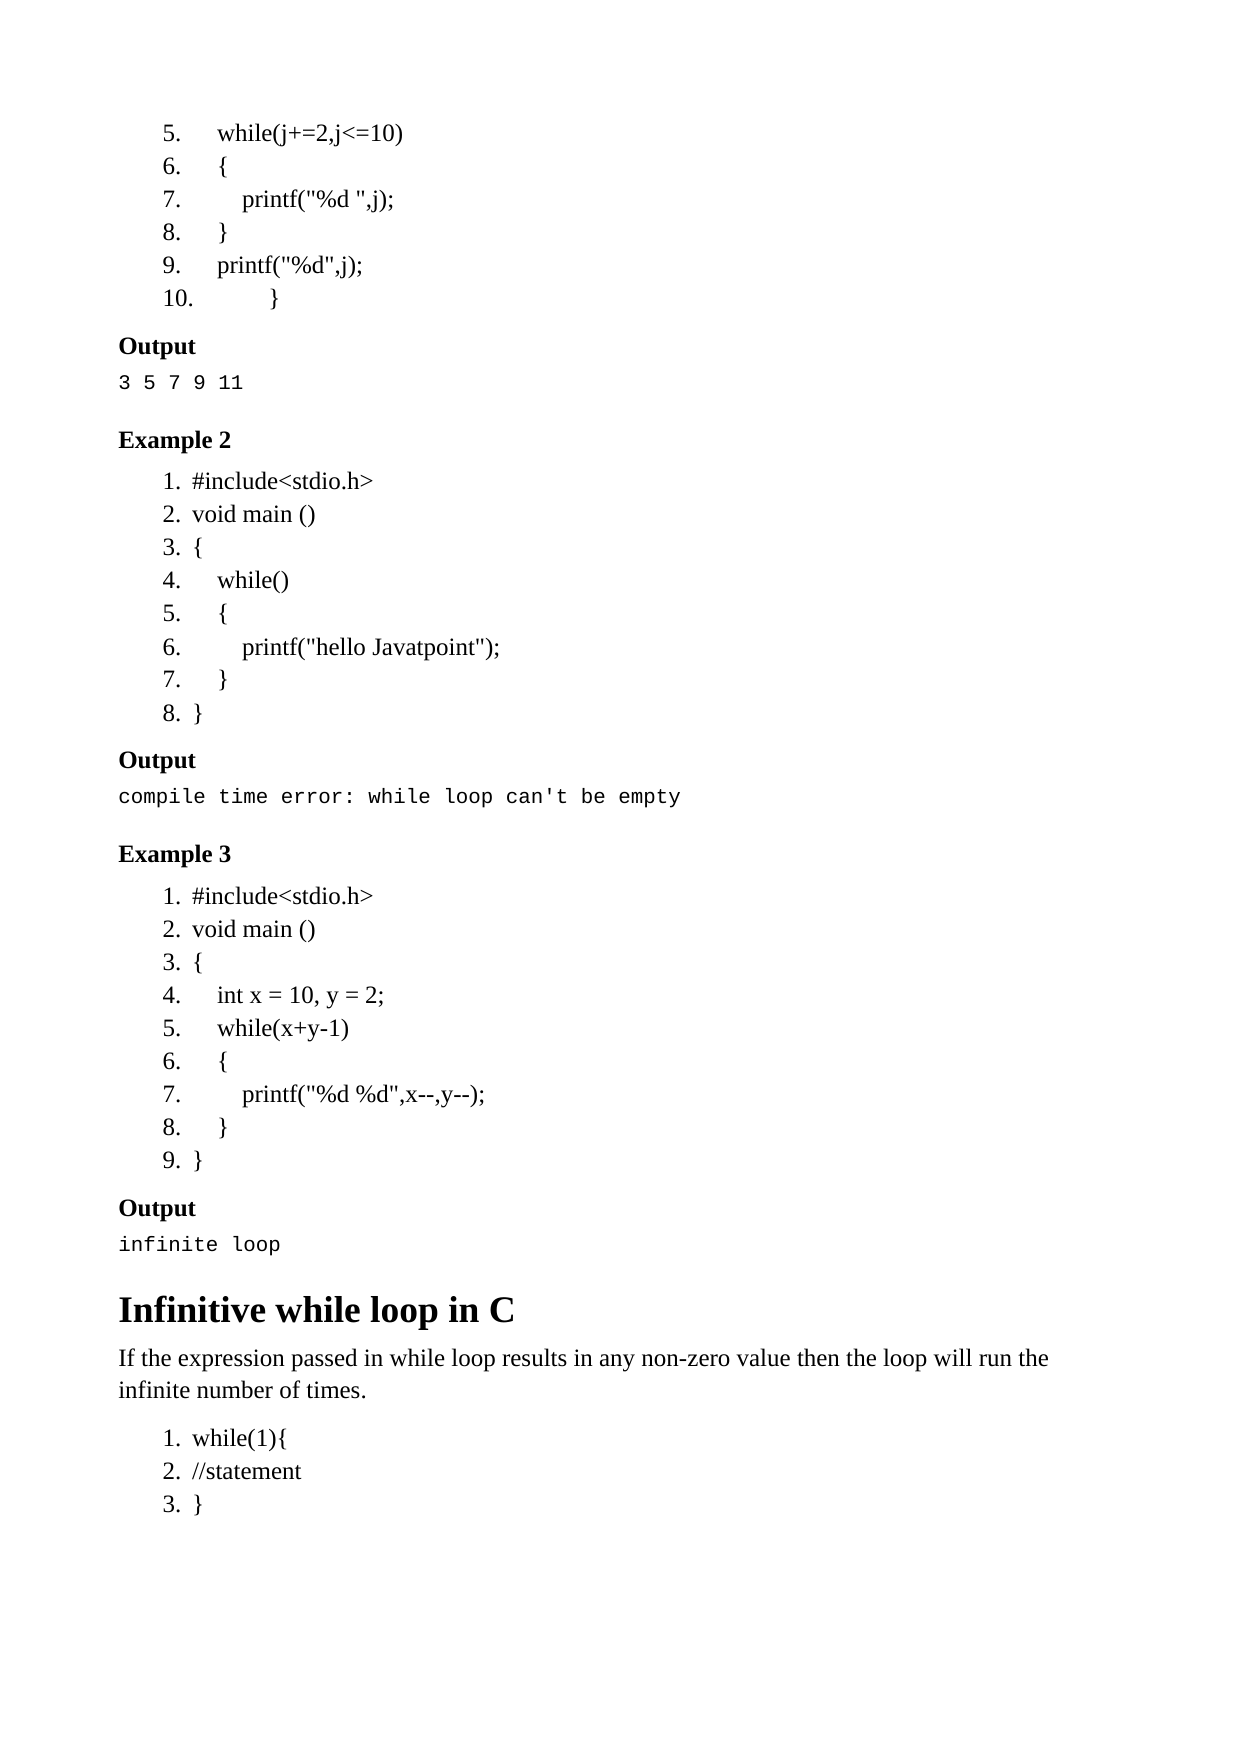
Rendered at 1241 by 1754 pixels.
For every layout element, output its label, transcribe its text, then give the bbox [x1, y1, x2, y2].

list while(x+y-1) [162, 1013, 1122, 1042]
list } [162, 664, 1122, 693]
list void main () [162, 914, 1122, 943]
list while(1){ [162, 1423, 1122, 1452]
subtitle Example 2 [118, 425, 1122, 454]
list while(j+=2,j<=10) [162, 118, 1122, 147]
list } [162, 1145, 1122, 1174]
list { [162, 598, 1122, 627]
list printf("%d",j); [162, 250, 1122, 279]
subtitle Example 3 [118, 839, 1122, 868]
list //statement [162, 1456, 1122, 1485]
list printf("%d %d",x--,y--); [162, 1079, 1122, 1108]
subtitle Output [118, 745, 1122, 774]
text If the expression passed in while loop results in any non-zero value then the loop will run the infinite number of times. [118, 1343, 1122, 1404]
subtitle Output [118, 1193, 1122, 1221]
list void main () [162, 499, 1122, 528]
list { [162, 947, 1122, 976]
text 3 5 7 9 11 [118, 372, 1122, 396]
list } [162, 698, 1122, 726]
list { [162, 1046, 1122, 1075]
list } [162, 1112, 1122, 1141]
list } [162, 1489, 1122, 1518]
list { [162, 532, 1122, 561]
text compile time error: while loop can't be empty [118, 786, 1122, 810]
text infinite loop [118, 1234, 1122, 1257]
list while() [162, 566, 1122, 594]
list { [162, 151, 1122, 180]
list } [162, 217, 1122, 246]
list #include<stdio.h> [162, 881, 1122, 909]
list printf("%d ",j); [162, 184, 1122, 213]
list int x = 10, y = 2; [162, 980, 1122, 1009]
subtitle Output [118, 331, 1122, 359]
list } [162, 283, 1122, 312]
list printf("hello Javatpoint"); [162, 632, 1122, 660]
list #include<stdio.h> [162, 466, 1122, 495]
subtitle Infinitive while loop in C [118, 1287, 1122, 1330]
